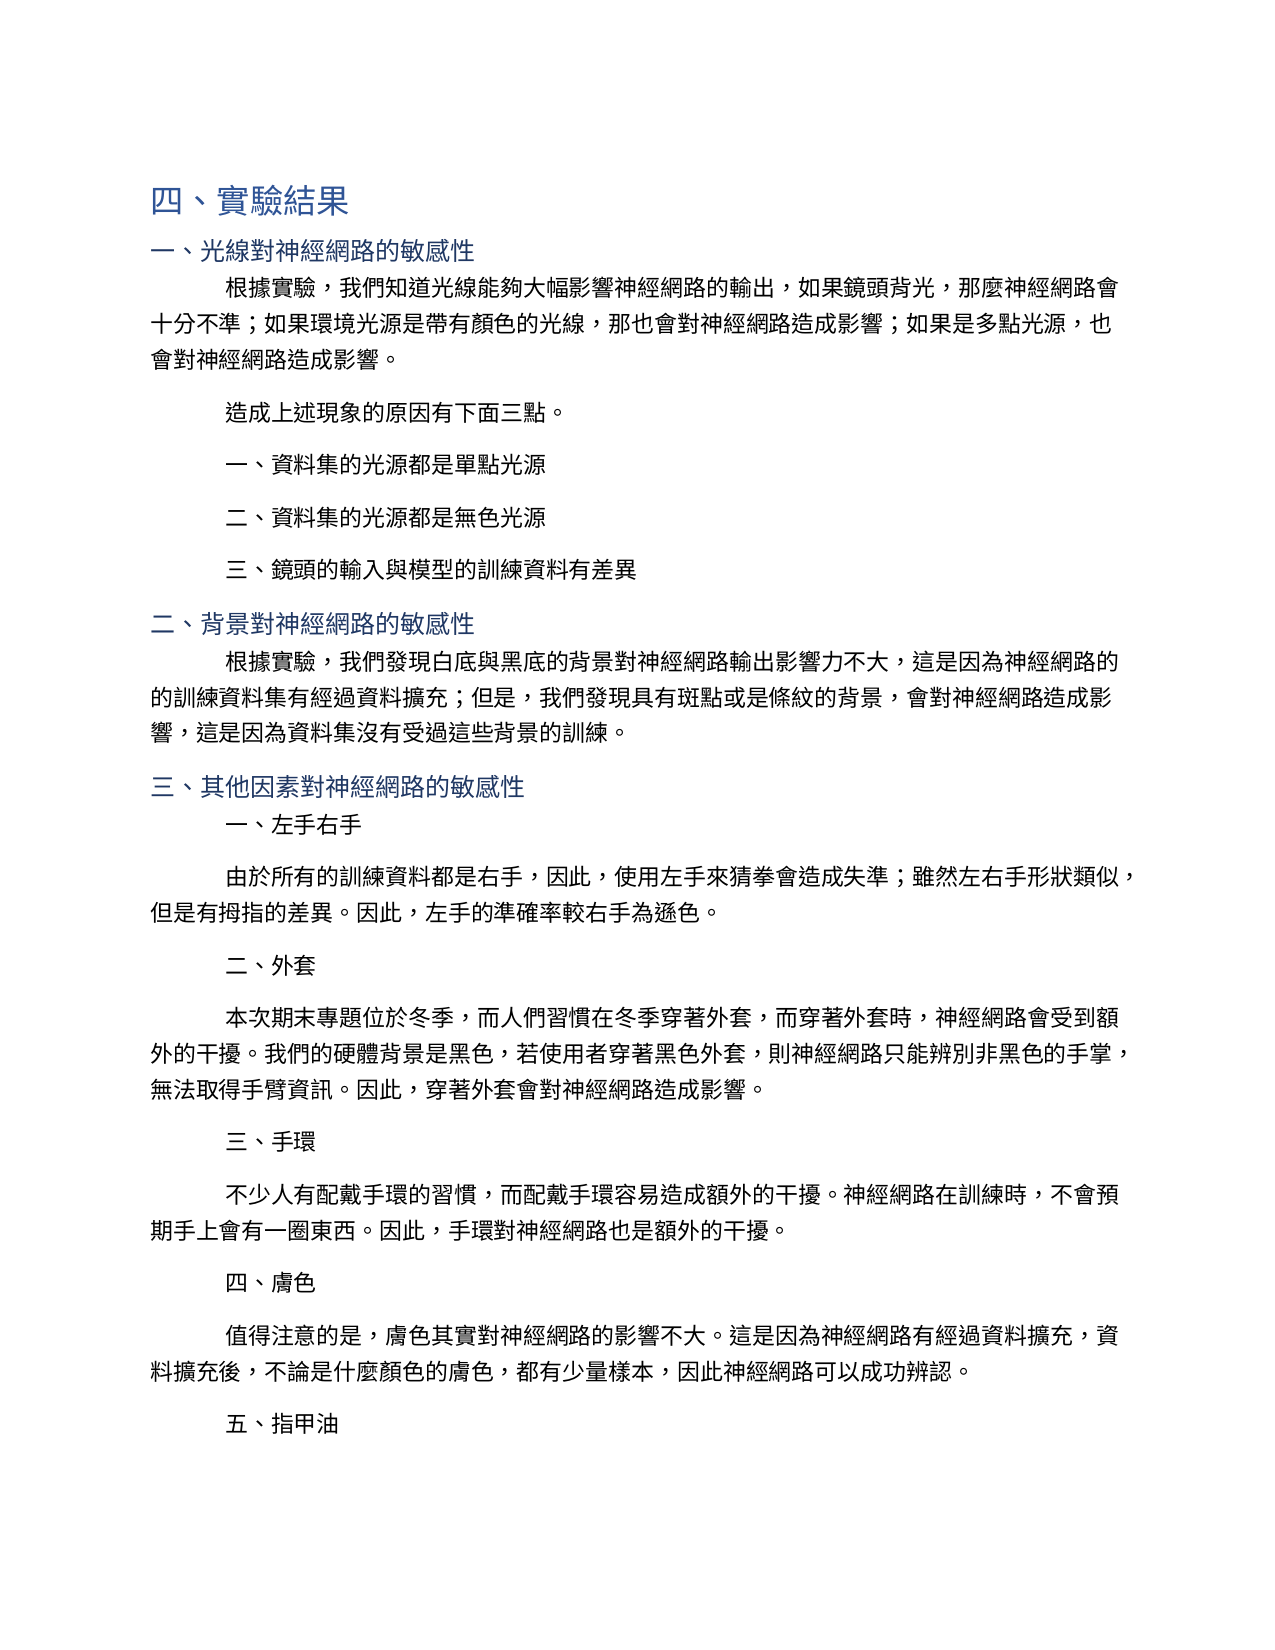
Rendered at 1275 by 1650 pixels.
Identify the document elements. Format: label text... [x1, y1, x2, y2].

subtitle 三、其他因素對神經網路的敏感性 [150, 768, 1125, 804]
text 五、指甲油 [150, 1406, 1125, 1439]
text 四、膚色 [150, 1265, 1125, 1298]
text 三、鏡頭的輸入與模型的訓練資料有差異 [150, 552, 1125, 585]
text 一、左手右手 [150, 807, 1125, 840]
text 值得注意的是，膚色其實對神經網路的影響不大。這是因為神經網路有經過資料擴充，資料擴充後，不論是什麼顏色的膚色，都有少量樣本，因此神經網路可以成功辨認。 [150, 1318, 1125, 1387]
subtitle 四、實驗結果 [150, 175, 1125, 223]
text 不少人有配戴手環的習慣，而配戴手環容易造成額外的干擾。神經網路在訓練時，不會預期手上會有一圈東西。因此，手環對神經網路也是額外的干擾。 [150, 1177, 1125, 1246]
subtitle 二、背景對神經網路的敏感性 [150, 604, 1125, 641]
text 由於所有的訓練資料都是右手，因此，使用左手來猜拳會造成失準；雖然左右手形狀類似，但是有拇指的差異。因此，左手的準確率較右手為遜色。 [150, 859, 1125, 928]
text 二、外套 [150, 948, 1125, 981]
subtitle 一、光線對神經網路的敏感性 [150, 231, 1125, 267]
text 根據實驗，我們發現白底與黑底的背景對神經網路輸出影響力不大，這是因為神經網路的的訓練資料集有經過資料擴充；但是，我們發現具有斑點或是條紋的背景，會對神經網路造成影響，這是因為資料集沒有受過這些背景的訓練。 [150, 643, 1125, 748]
text 本次期末專題位於冬季，而人們習慣在冬季穿著外套，而穿著外套時，神經網路會受到額外的干擾。我們的硬體背景是黑色，若使用者穿著黑色外套，則神經網路只能辨別非黑色的手掌，無法取得手臂資訊。因此，穿著外套會對神經網路造成影響。 [150, 1000, 1125, 1105]
text 三、手環 [150, 1124, 1125, 1157]
text 造成上述現象的原因有下面三點。 [150, 394, 1125, 428]
text 根據實驗，我們知道光線能夠大幅影響神經網路的輸出，如果鏡頭背光，那麼神經網路會十分不準；如果環境光源是帶有顏色的光線，那也會對神經網路造成影響；如果是多點光源，也會對神經網路造成影響。 [150, 270, 1125, 375]
text 二、資料集的光源都是無色光源 [150, 499, 1125, 533]
text 一、資料集的光源都是單點光源 [150, 447, 1125, 480]
